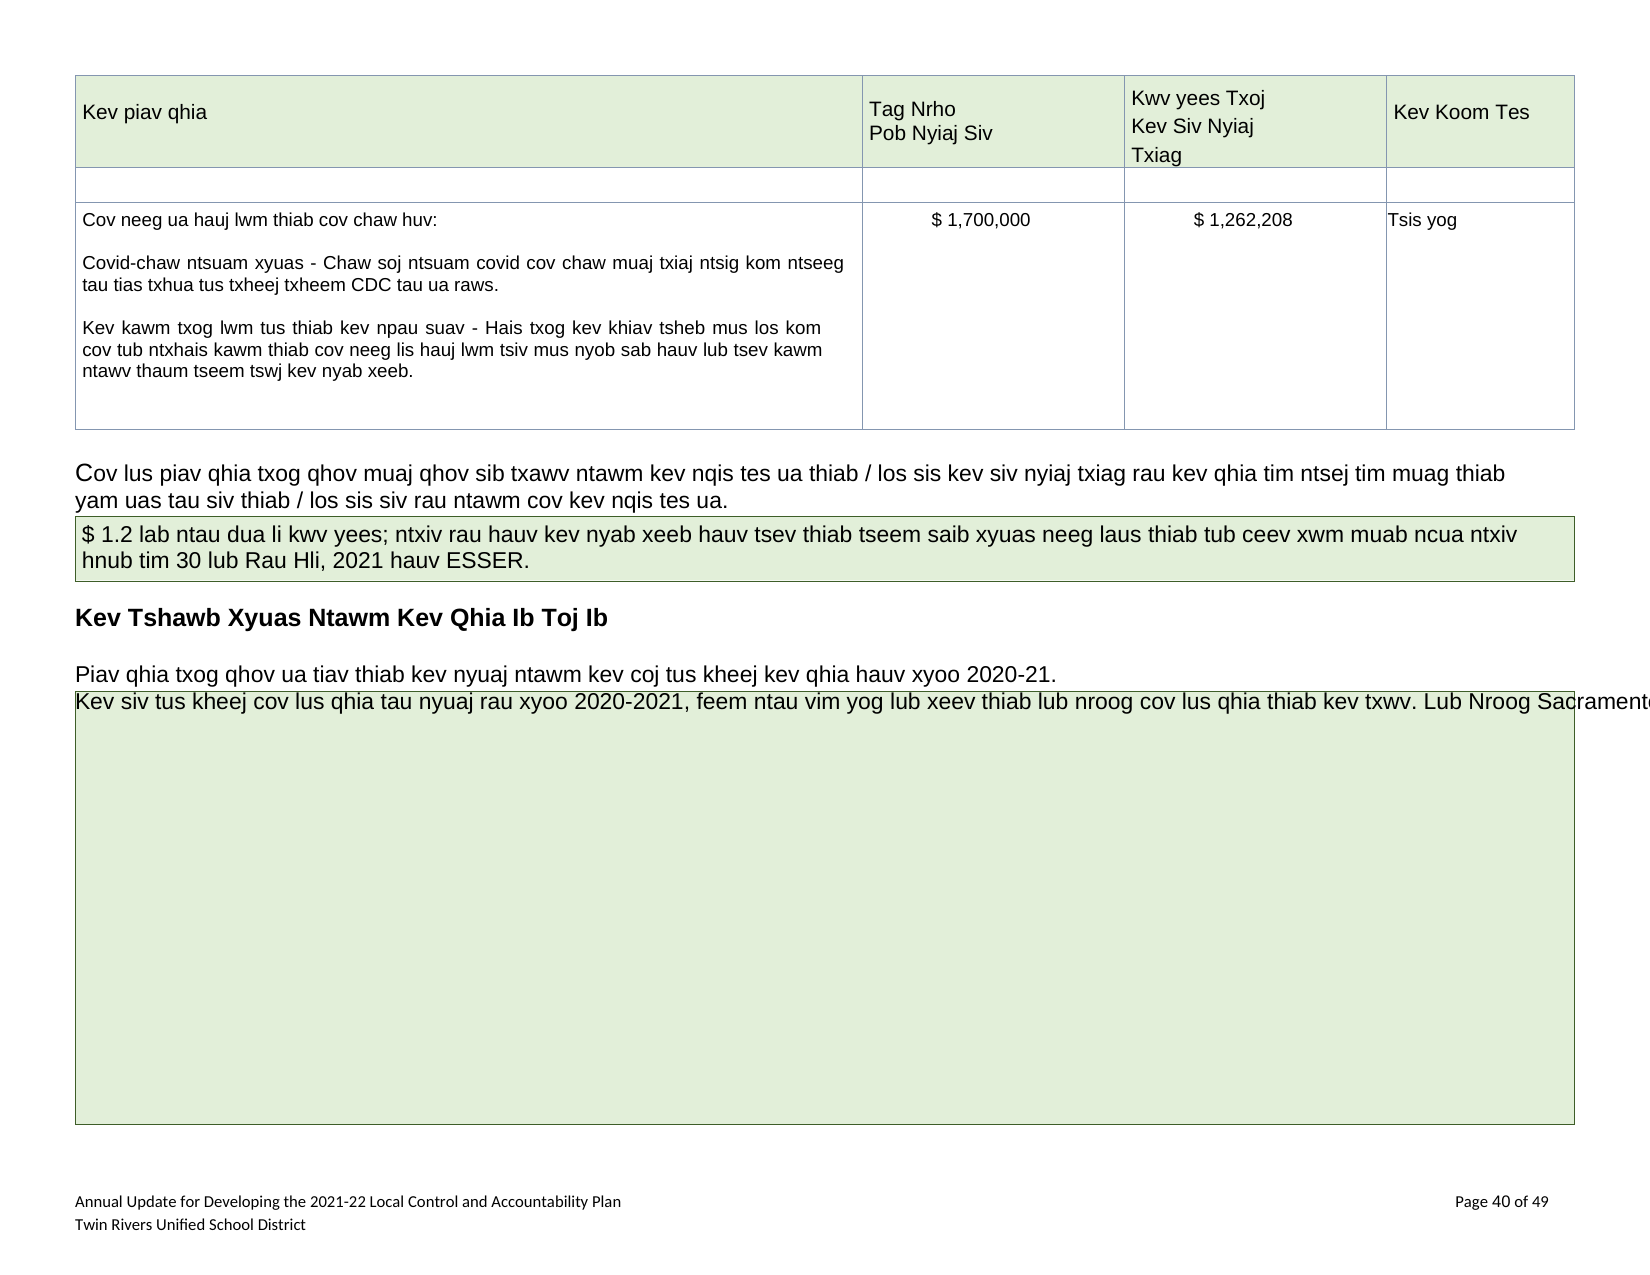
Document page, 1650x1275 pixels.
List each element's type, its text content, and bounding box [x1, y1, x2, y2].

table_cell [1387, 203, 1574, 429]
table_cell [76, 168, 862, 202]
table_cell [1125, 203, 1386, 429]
text $ 1.2 lab ntau dua li kwv yees; ntxiv rau hauv kev nyab xeeb hauv tsev thiab tseem saib xyuas neeg laus thiab tub ceev xwm muab ncua ntxiv hnub tim 30 lub Rau Hli, 2021 hauv ESSER. [82, 521, 1532, 573]
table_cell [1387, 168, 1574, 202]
text Cov lus piav qhia txog qhov muaj qhov sib txawv ntawm kev nqis tes ua thiab / los sis kev siv nyiaj txiag rau kev qhia tim ntsej tim muag thiab yam uas tau siv thiab / los sis siv rau ntawm cov kev nqis tes ua. [75, 458, 1541, 513]
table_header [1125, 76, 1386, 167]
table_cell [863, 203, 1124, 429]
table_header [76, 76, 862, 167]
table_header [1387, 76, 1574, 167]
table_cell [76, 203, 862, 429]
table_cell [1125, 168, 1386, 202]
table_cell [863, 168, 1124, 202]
subtitle Kev Tshawb Xyuas Ntawm Kev Qhia Ib Toj Ib [75, 603, 1587, 632]
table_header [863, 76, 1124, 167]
